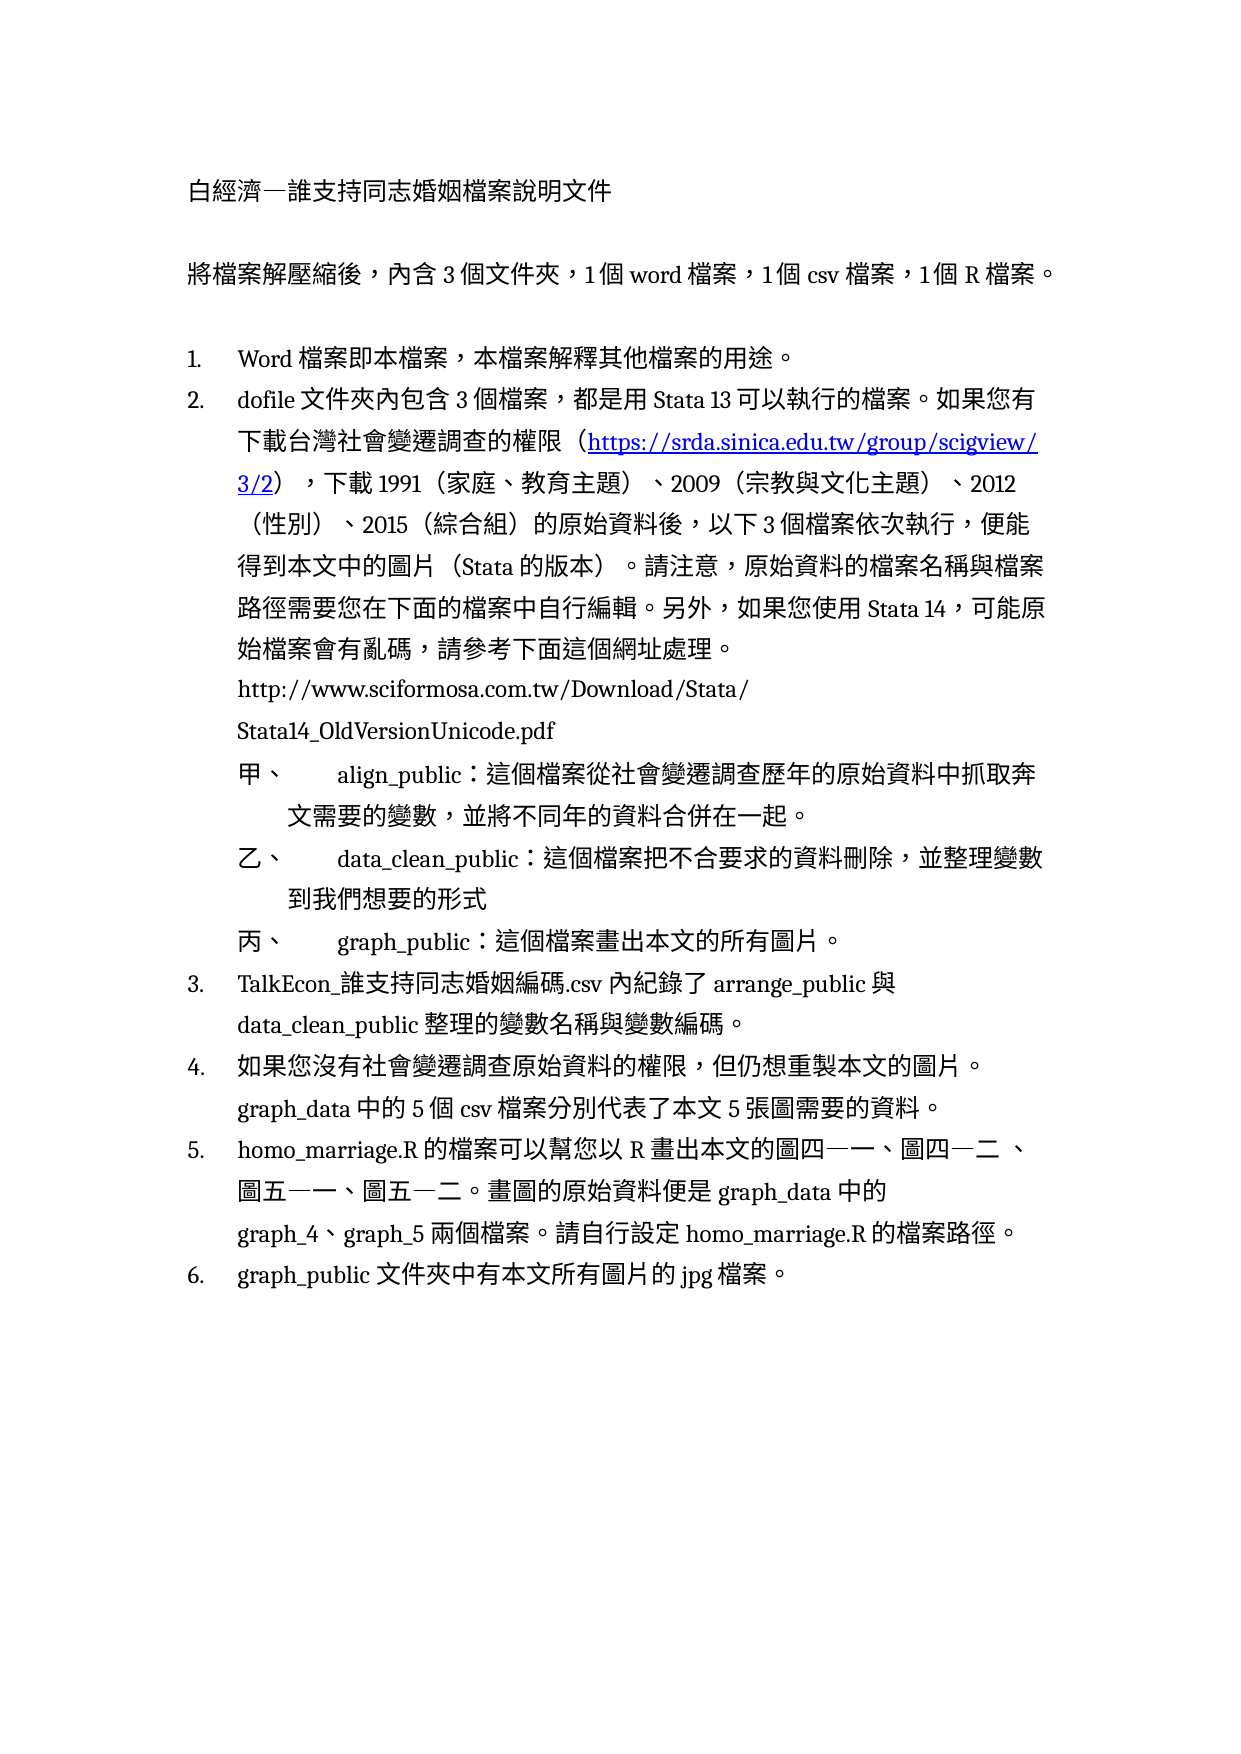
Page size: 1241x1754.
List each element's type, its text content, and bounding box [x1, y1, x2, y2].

list 如果您沒有社會變遷調查原始資料的權限，但仍想重製本文的圖片。graph_data 中的 5 個 csv 檔案分別代表了本文 5 張圖需要的資料。 [187, 1044, 1053, 1127]
text 將檔案解壓縮後，內含 3 個文件夾，1個 word 檔案，1個 csv 檔案，1個 R 檔案。 [187, 252, 1053, 294]
list align_public：這個檔案從社會變遷調查歷年的原始資料中抓取奔文需要的變數，並將不同年的資料合併在一起。 [237, 752, 1053, 835]
list data_clean_public：這個檔案把不合要求的資料刪除，並整理變數到我們想要的形式 [237, 835, 1053, 919]
list dofile 文件夾內包含 3 個檔案，都是用 Stata 13 可以執行的檔案。如果您有下載台灣社會變遷調查的權限（https://srda.sinica.edu.tw/group/scigview/3/2），下載 1991（家庭、教育主題）、2009（宗教與文化主題）、2012（性別）、2015（綜合組）的原始資料後，以下3個檔案依次執行，便能得到本文中的圖片（Stata 的版本）。請注意，原始資料的檔案名稱與檔案路徑需要您在下面的檔案中自行編輯。另外，如果您使用 Stata 14，可能原始檔案會有亂碼，請參考下面這個網址處理。 [187, 377, 1053, 669]
text 白經濟—誰支持同志婚姻檔案說明文件 [187, 169, 1053, 210]
list homo_marriage.R 的檔案可以幫您以 R 畫出本文的圖四—一、圖四—二 、圖五—一、圖五—二。畫圖的原始資料便是 graph_data 中的 graph_4、graph_5 兩個檔案。請自行設定 homo_marriage.R的檔案路徑。 [187, 1127, 1053, 1252]
list Word 檔案即本檔案，本檔案解釋其他檔案的用途。 [187, 335, 1053, 377]
list http://www.sciformosa.com.tw/Download/Stata/Stata14_OldVersionUnicode.pdf [237, 669, 1053, 752]
list TalkEcon_誰支持同志婚姻編碼.csv 內紀錄了 arrange_public 與 data_clean_public 整理的變數名稱與變數編碼。 [187, 960, 1053, 1044]
list graph_public 文件夾中有本文所有圖片的 jpg 檔案。 [187, 1252, 1053, 1294]
list graph_public：這個檔案畫出本文的所有圖片。 [237, 919, 1053, 960]
